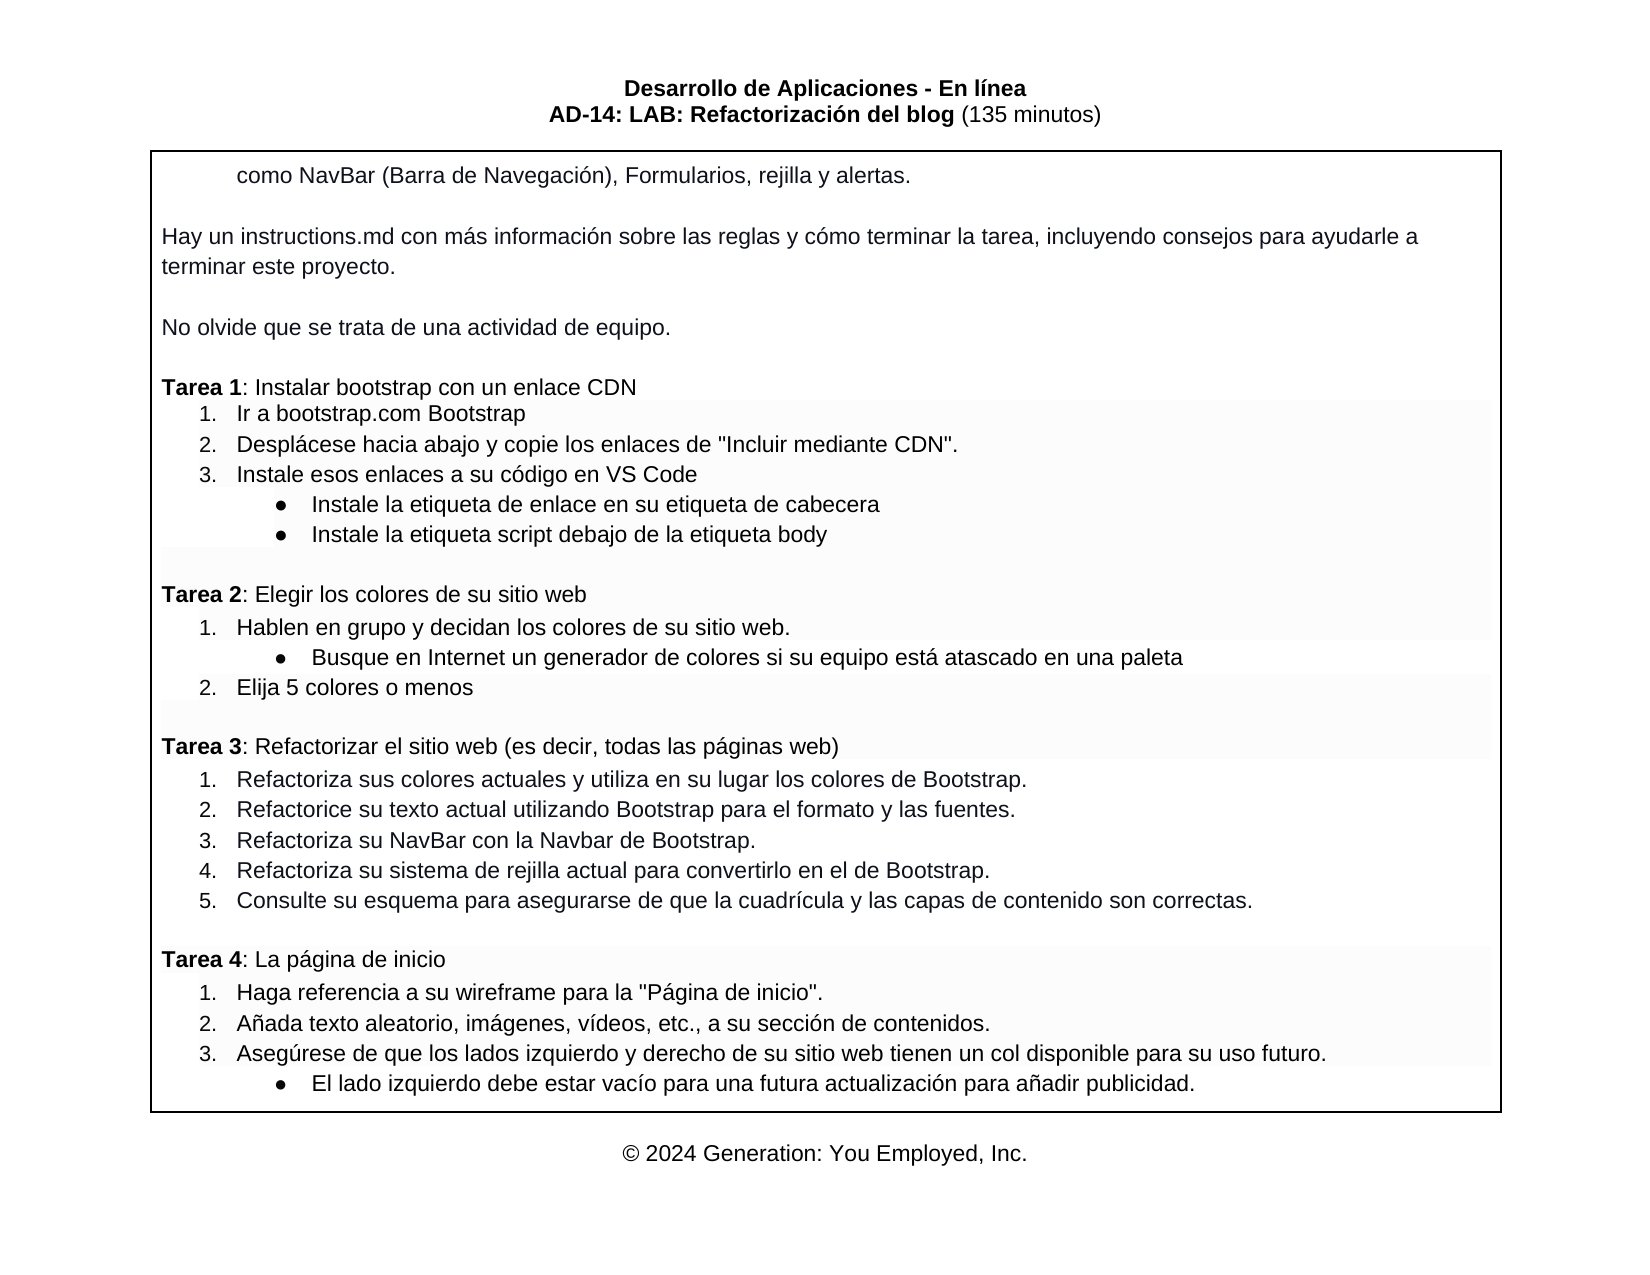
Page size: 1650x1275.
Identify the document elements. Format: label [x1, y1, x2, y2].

table_cell [152, 152, 1500, 1111]
